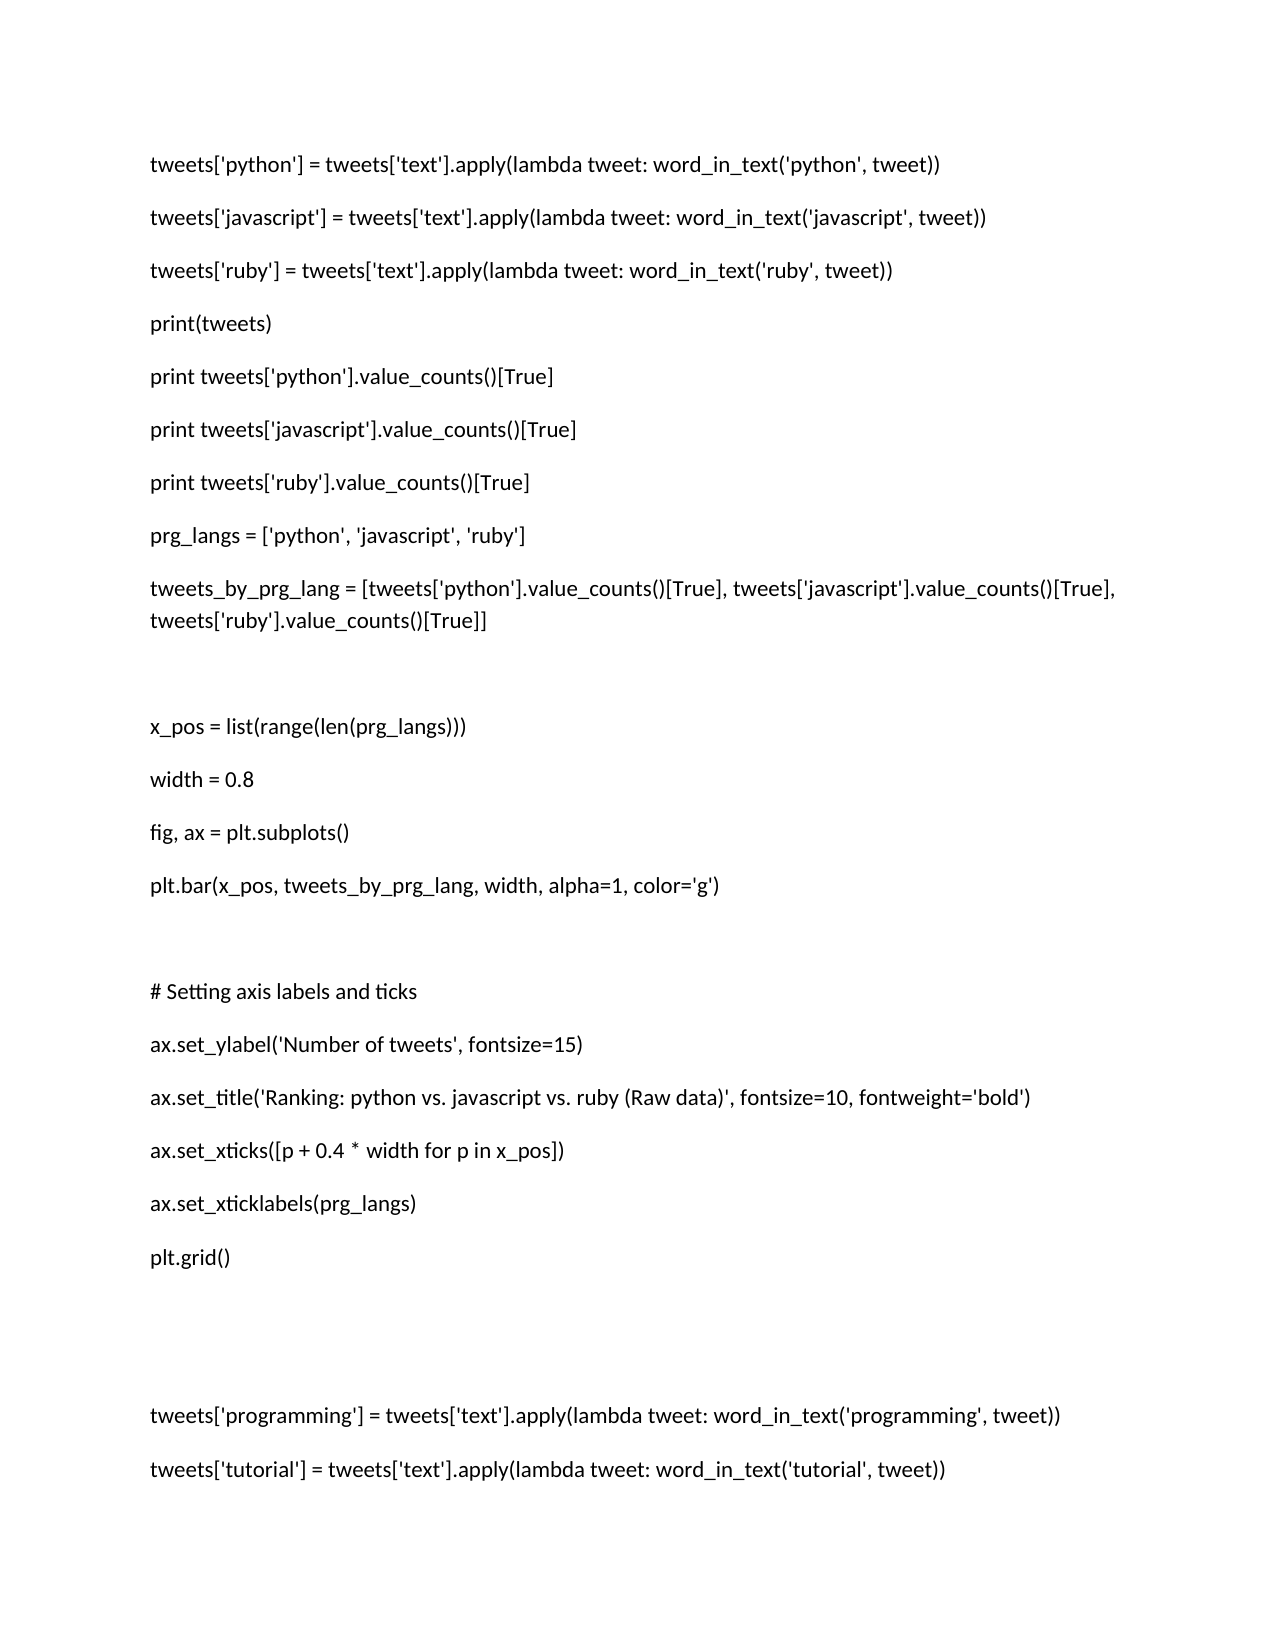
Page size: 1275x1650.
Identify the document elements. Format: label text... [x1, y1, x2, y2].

text # Setting axis labels and ticks [150, 977, 1125, 1006]
text ax.set_xticks([p + 0.4 * width for p in x_pos]) [150, 1137, 1125, 1164]
text tweets['programming'] = tweets['text'].apply(lambda tweet: word_in_text('programming', tweet)) [150, 1402, 1125, 1430]
text print tweets['javascript'].value_counts()[True] [150, 415, 1125, 443]
text fig, ax = plt.subplots() [150, 818, 1125, 846]
text tweets_by_prg_lang = [tweets['python'].value_counts()[True], tweets['javascript'].value_counts()[True], tweets['ruby'].value_counts()[True]] [150, 574, 1125, 634]
text print tweets['ruby'].value_counts()[True] [150, 468, 1125, 496]
text ax.set_xticklabels(prg_langs) [150, 1189, 1125, 1218]
text x_pos = list(range(len(prg_langs))) [150, 712, 1125, 740]
text tweets['tutorial'] = tweets['text'].apply(lambda tweet: word_in_text('tutorial', tweet)) [150, 1455, 1125, 1483]
text print(tweets) [150, 309, 1125, 337]
text ax.set_title('Ranking: python vs. javascript vs. ruby (Raw data)', fontsize=10, fontweight='bold') [150, 1083, 1125, 1112]
text width = 0.8 [150, 765, 1125, 793]
text plt.grid() [150, 1243, 1125, 1271]
text tweets['javascript'] = tweets['text'].apply(lambda tweet: word_in_text('javascript', tweet)) [150, 203, 1125, 231]
text print tweets['python'].value_counts()[True] [150, 362, 1125, 390]
text tweets['ruby'] = tweets['text'].apply(lambda tweet: word_in_text('ruby', tweet)) [150, 256, 1125, 284]
text plt.bar(x_pos, tweets_by_prg_lang, width, alpha=1, color='g') [150, 871, 1125, 899]
text tweets['python'] = tweets['text'].apply(lambda tweet: word_in_text('python', tweet)) [150, 150, 1125, 178]
text ax.set_ylabel('Number of tweets', fontsize=15) [150, 1031, 1125, 1058]
text prg_langs = ['python', 'javascript', 'ruby'] [150, 521, 1125, 549]
